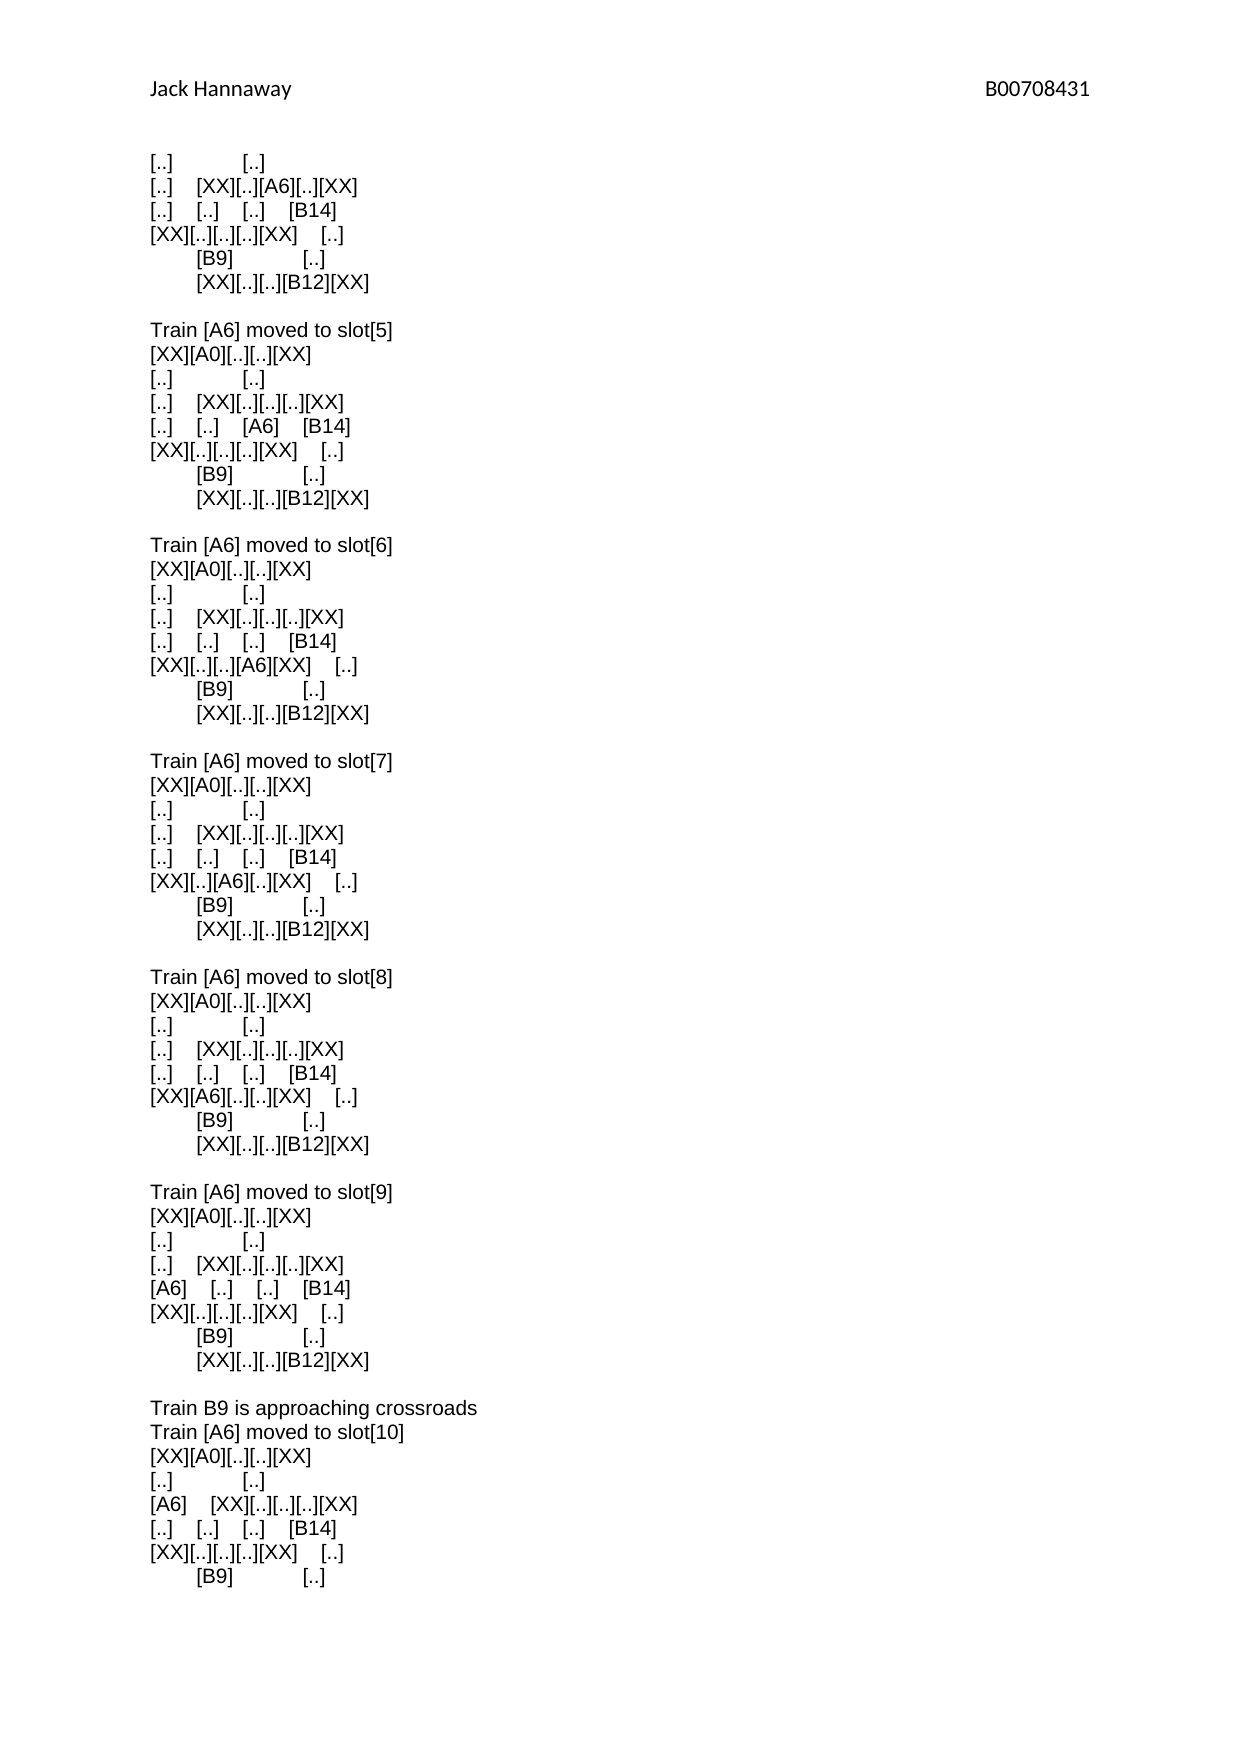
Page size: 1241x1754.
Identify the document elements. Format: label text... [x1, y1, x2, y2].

text [..] [..] [..] [B14] [150, 1060, 1090, 1084]
text [..] [..] [150, 797, 1090, 821]
text [B9] [..] [150, 893, 1090, 917]
text [..] [..] [150, 1012, 1090, 1036]
text [..] [..] [150, 1468, 1090, 1492]
text [..] [..] [A6] [B14] [150, 413, 1090, 437]
text [XX][..][..][B12][XX] [150, 1132, 1090, 1156]
text Train [A6] moved to slot[10] [150, 1420, 1090, 1444]
text Train [A6] moved to slot[8] [150, 964, 1090, 988]
text [..] [..] [150, 366, 1090, 389]
text [B9] [..] [150, 246, 1090, 270]
text [..] [..] [150, 581, 1090, 605]
text [XX][A0][..][..][XX] [150, 1204, 1090, 1228]
text Train [A6] moved to slot[5] [150, 318, 1090, 342]
text [XX][..][..][B12][XX] [150, 1348, 1090, 1372]
text [B9] [..] [150, 1563, 1090, 1587]
text [..] [..] [..] [B14] [150, 198, 1090, 222]
text [XX][..][..][A6][XX] [..] [150, 653, 1090, 677]
text [A6] [..] [..] [B14] [150, 1276, 1090, 1300]
text [XX][..][..][B12][XX] [150, 485, 1090, 509]
text Train [A6] moved to slot[6] [150, 533, 1090, 557]
text [..] [..] [150, 150, 1090, 174]
text [XX][A0][..][..][XX] [150, 342, 1090, 366]
text [XX][..][..][..][XX] [..] [150, 437, 1090, 461]
text [B9] [..] [150, 461, 1090, 485]
text [XX][A0][..][..][XX] [150, 988, 1090, 1012]
text [..] [..] [..] [B14] [150, 1516, 1090, 1539]
text [XX][A0][..][..][XX] [150, 557, 1090, 581]
text [A6] [XX][..][..][..][XX] [150, 1492, 1090, 1516]
text [XX][..][..][B12][XX] [150, 917, 1090, 941]
text [XX][..][..][..][XX] [..] [150, 222, 1090, 246]
text [XX][..][..][B12][XX] [150, 701, 1090, 725]
text [B9] [..] [150, 1108, 1090, 1132]
text [..] [XX][..][A6][..][XX] [150, 174, 1090, 198]
text Train [A6] moved to slot[9] [150, 1180, 1090, 1204]
text [..] [..] [..] [B14] [150, 845, 1090, 869]
text Train B9 is approaching crossroads [150, 1396, 1090, 1420]
text Train [A6] moved to slot[7] [150, 749, 1090, 773]
text [XX][A0][..][..][XX] [150, 773, 1090, 797]
text [XX][A0][..][..][XX] [150, 1444, 1090, 1468]
text [XX][..][..][..][XX] [..] [150, 1539, 1090, 1563]
text [XX][A6][..][..][XX] [..] [150, 1084, 1090, 1108]
text [..] [XX][..][..][..][XX] [150, 1036, 1090, 1060]
text [XX][..][..][B12][XX] [150, 270, 1090, 294]
text [..] [..] [..] [B14] [150, 629, 1090, 653]
text [XX][..][..][..][XX] [..] [150, 1300, 1090, 1324]
text [XX][..][A6][..][XX] [..] [150, 869, 1090, 893]
text [..] [XX][..][..][..][XX] [150, 389, 1090, 413]
text [..] [..] [150, 1228, 1090, 1252]
text [..] [XX][..][..][..][XX] [150, 1252, 1090, 1276]
text [..] [XX][..][..][..][XX] [150, 821, 1090, 845]
text [B9] [..] [150, 1324, 1090, 1348]
text [..] [XX][..][..][..][XX] [150, 605, 1090, 629]
text [B9] [..] [150, 677, 1090, 701]
